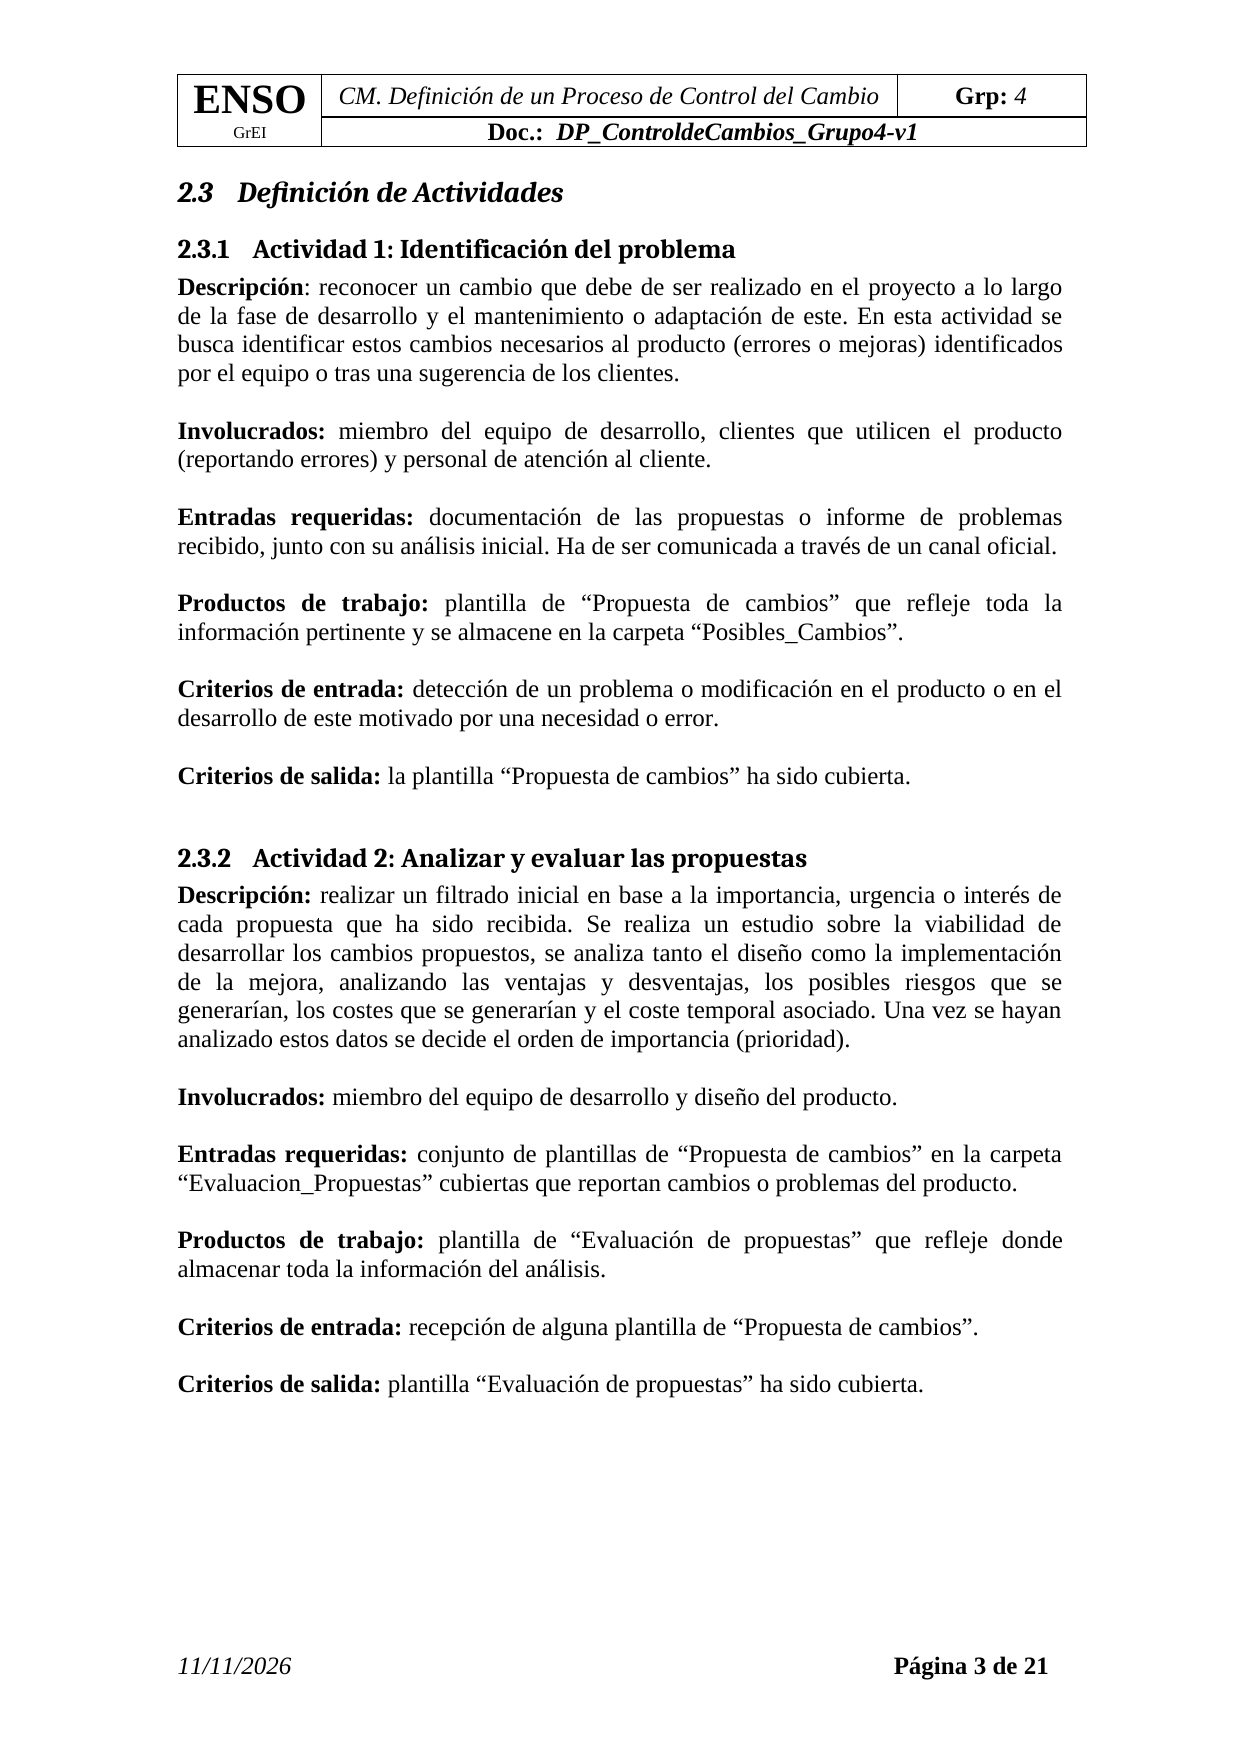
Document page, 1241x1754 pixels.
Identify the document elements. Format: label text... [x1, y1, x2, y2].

subtitle Definición de Actividades [177, 176, 1063, 209]
text Descripción: reconocer un cambio que debe de ser realizado en el proyecto a lo largo de la fase de desarrollo y el mantenimiento o adaptación de este. En esta actividad se busca identificar estos cambios necesarios al producto (errores o mejoras) identificados por el equipo o tras una sugerencia de los clientes. [177, 272, 1063, 387]
subtitle Actividad 1: Identificación del problema [177, 234, 1063, 266]
subtitle Actividad 2: Analizar y evaluar las propuestas [177, 843, 1063, 874]
text Criterios de entrada: recepción de alguna plantilla de “Propuesta de cambios”. [177, 1312, 1063, 1341]
text Productos de trabajo: plantilla de “Propuesta de cambios” que refleje toda la información pertinente y se almacene en la carpeta “Posibles_Cambios”. [177, 588, 1063, 646]
text Entradas requeridas: conjunto de plantillas de “Propuesta de cambios” en la carpeta “Evaluacion_Propuestas” cubiertas que reportan cambios o problemas del producto. [177, 1139, 1063, 1197]
text Criterios de salida: plantilla “Evaluación de propuestas” ha sido cubierta. [177, 1369, 1063, 1398]
text Involucrados: miembro del equipo de desarrollo y diseño del producto. [177, 1082, 1063, 1111]
text Descripción: realizar un filtrado inicial en base a la importancia, urgencia o interés de cada propuesta que ha sido recibida. Se realiza un estudio sobre la viabilidad de desarrollar los cambios propuestos, se analiza tanto el diseño como la implementación de la mejora, analizando las ventajas y desventajas, los posibles riesgos que se generarían, los costes que se generarían y el coste temporal asociado. Una vez se hayan analizado estos datos se decide el orden de importancia (prioridad). [177, 881, 1063, 1053]
text Productos de trabajo: plantilla de “Evaluación de propuestas” que refleje donde almacenar toda la información del análisis. [177, 1226, 1063, 1283]
text Criterios de entrada: detección de un problema o modificación en el producto o en el desarrollo de este motivado por una necesidad o error. [177, 674, 1063, 732]
text Involucrados: miembro del equipo de desarrollo, clientes que utilicen el producto (reportando errores) y personal de atención al cliente. [177, 416, 1063, 473]
text Entradas requeridas: documentación de las propuestas o informe de problemas recibido, junto con su análisis inicial. Ha de ser comunicada a través de un canal oficial. [177, 502, 1063, 559]
text Criterios de salida: la plantilla “Propuesta de cambios” ha sido cubierta. [177, 761, 1063, 789]
